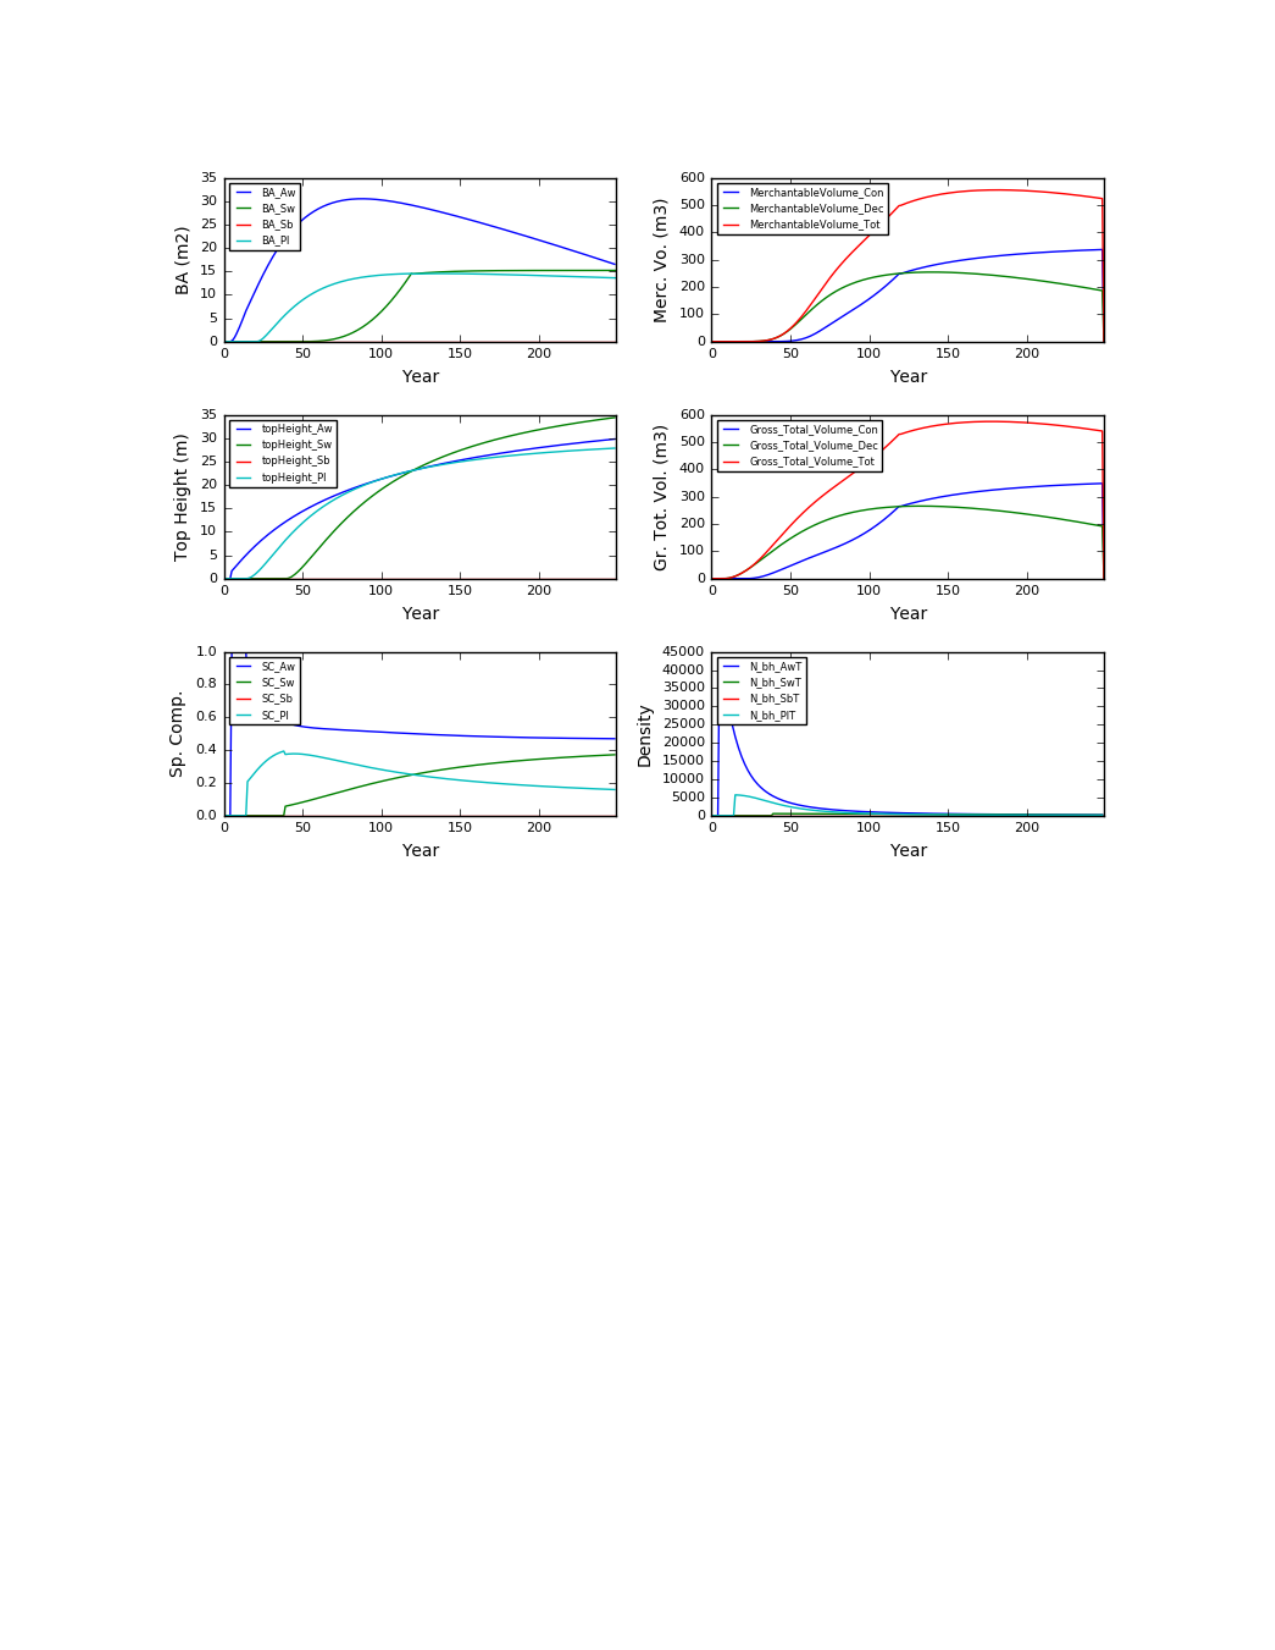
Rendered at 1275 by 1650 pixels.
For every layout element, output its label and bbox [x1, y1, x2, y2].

picture [150, 150, 1125, 882]
